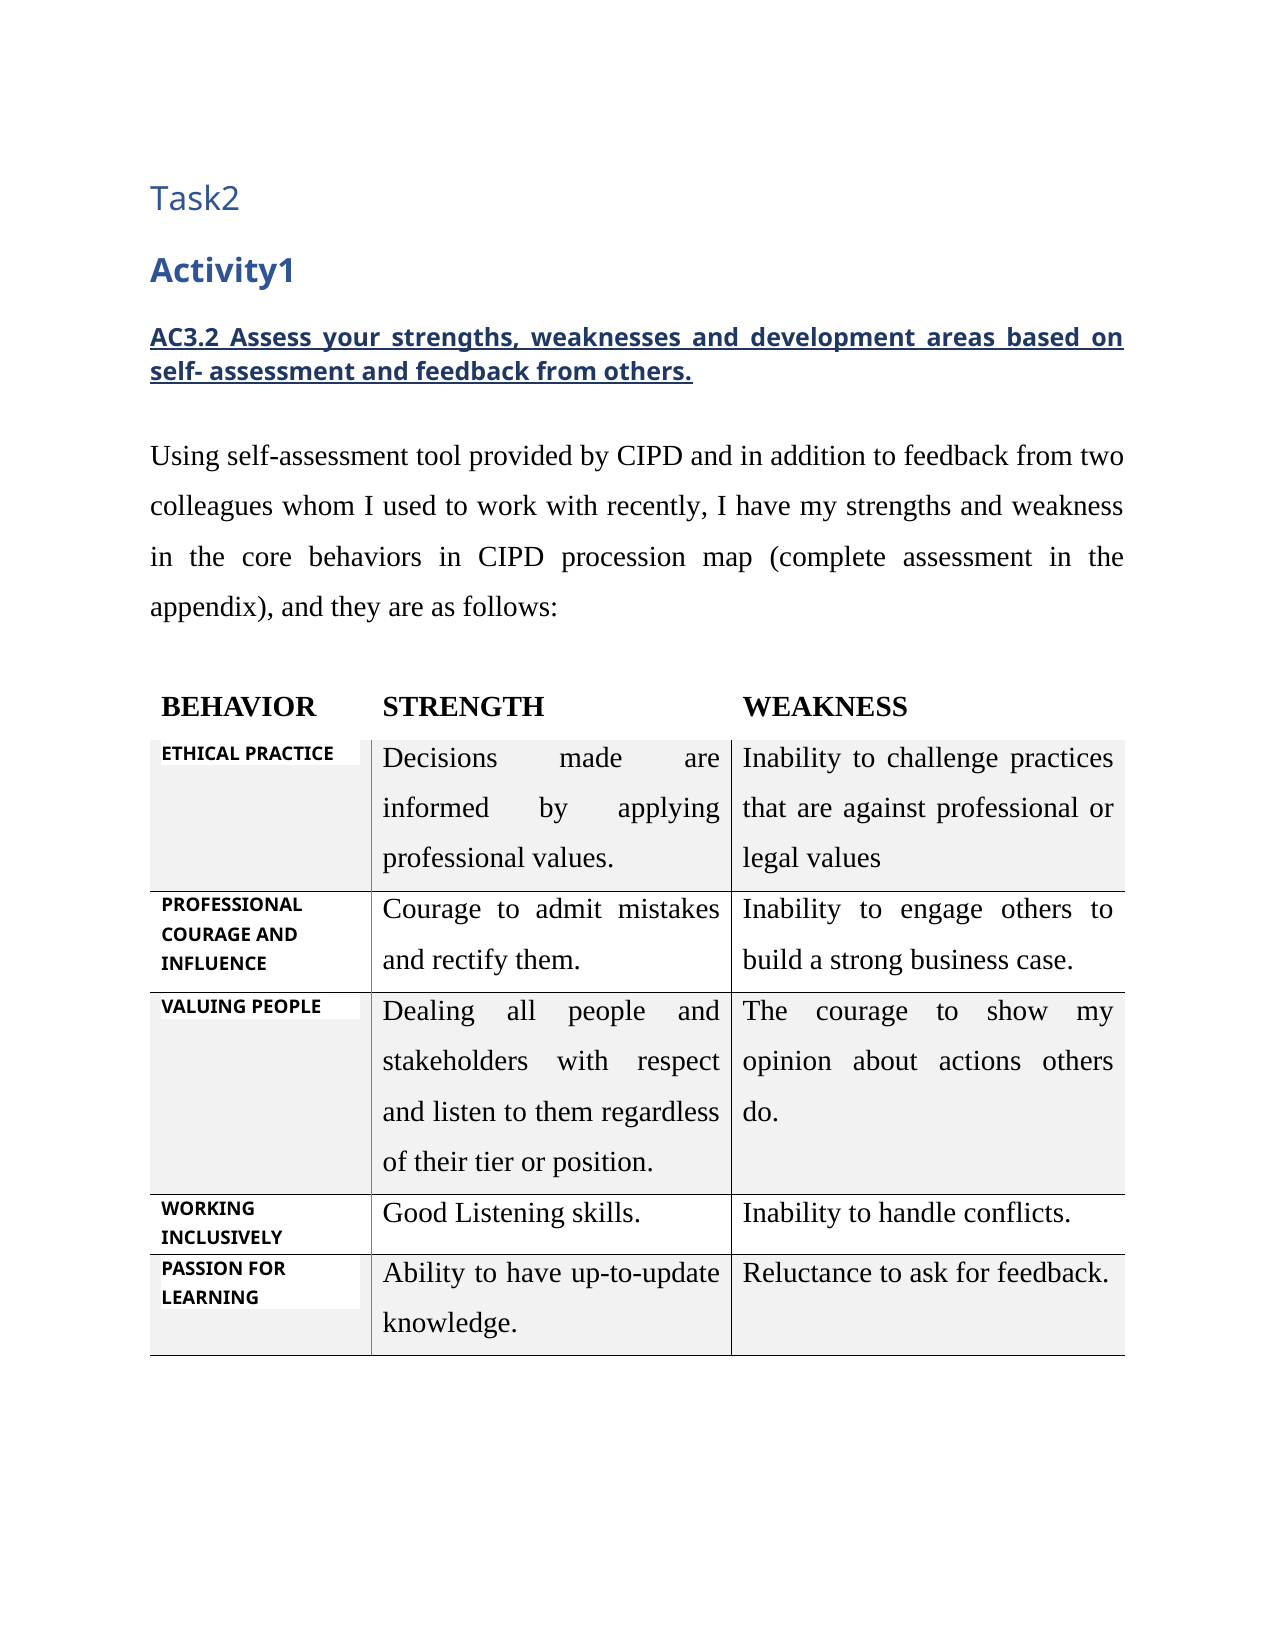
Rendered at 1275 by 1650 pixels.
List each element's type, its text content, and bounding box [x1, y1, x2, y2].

table_cell Decisions made are informed by applying professional values. [372, 740, 731, 891]
table_cell Inability to challenge practices that are against professional or legal values [732, 740, 1125, 891]
table_cell Good Listening skills. [372, 1195, 731, 1254]
table_cell Inability to engage others to build a strong business case. [732, 892, 1125, 992]
text Using self-assessment tool provided by CIPD and in addition to feedback from two colleagues whom I used to work with recently, I have my strengths and weakness in the core behaviors in CIPD procession map (complete assessment in the appendix), and they are as follows: [150, 438, 1125, 622]
subtitle Activity1 [150, 247, 1125, 293]
table_cell Valuing People [150, 993, 371, 1194]
table_cell Reluctance to ask for feedback. [732, 1255, 1125, 1355]
table_cell Dealing all people and stakeholders with respect and listen to them regardless of their tier or position. [372, 993, 731, 1194]
table_cell Passion for Learning [150, 1255, 371, 1355]
table_cell Courage to admit mistakes and rectify them. [372, 892, 731, 992]
table_header Behavior [150, 690, 371, 740]
subtitle Task2 [150, 175, 1125, 220]
table_header Weakness [731, 690, 1125, 740]
table_cell Professional Courage and Influence [150, 892, 371, 992]
subtitle AC3.2 Assess your strengths, weaknesses and development areas based on self- assessment and feedback from others. [150, 319, 1125, 388]
table_header Strength [371, 690, 731, 740]
table_cell Working Inclusively [150, 1195, 371, 1254]
table_cell Inability to handle conflicts. [732, 1195, 1125, 1254]
table_cell Ability to have up-to-update knowledge. [372, 1255, 731, 1355]
table_cell The courage to show my opinion about actions others do. [732, 993, 1125, 1194]
table_cell Ethical Practice [150, 740, 371, 891]
